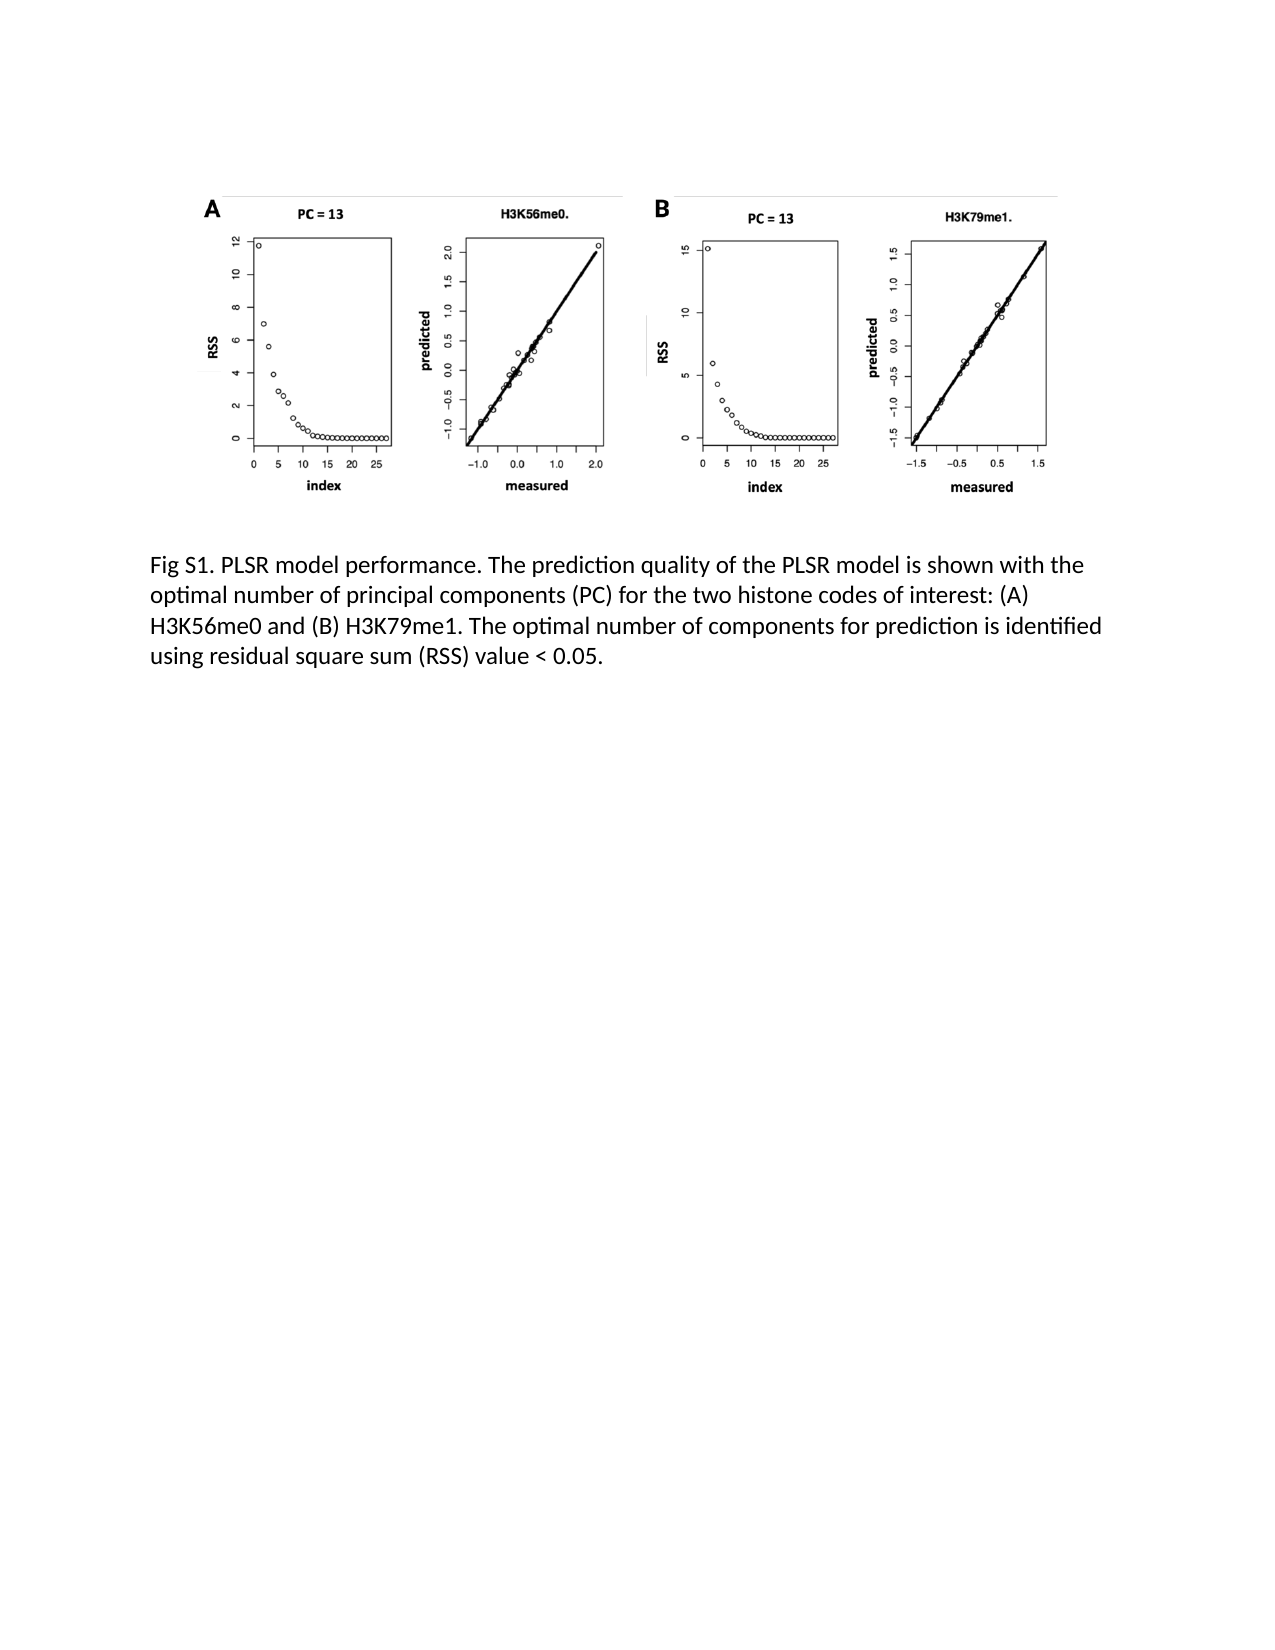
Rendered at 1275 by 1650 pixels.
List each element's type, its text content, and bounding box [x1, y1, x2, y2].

text Fig S1. PLSR model performance. The prediction quality of the PLSR model is shown with the optimal number of principal components (PC) for the two histone codes of interest: (A) H3K56me0 and (B) H3K79me1. The optimal number of components for prediction is identified using residual square sum (RSS) value < 0.05. [150, 549, 1125, 671]
picture [150, 150, 1125, 549]
